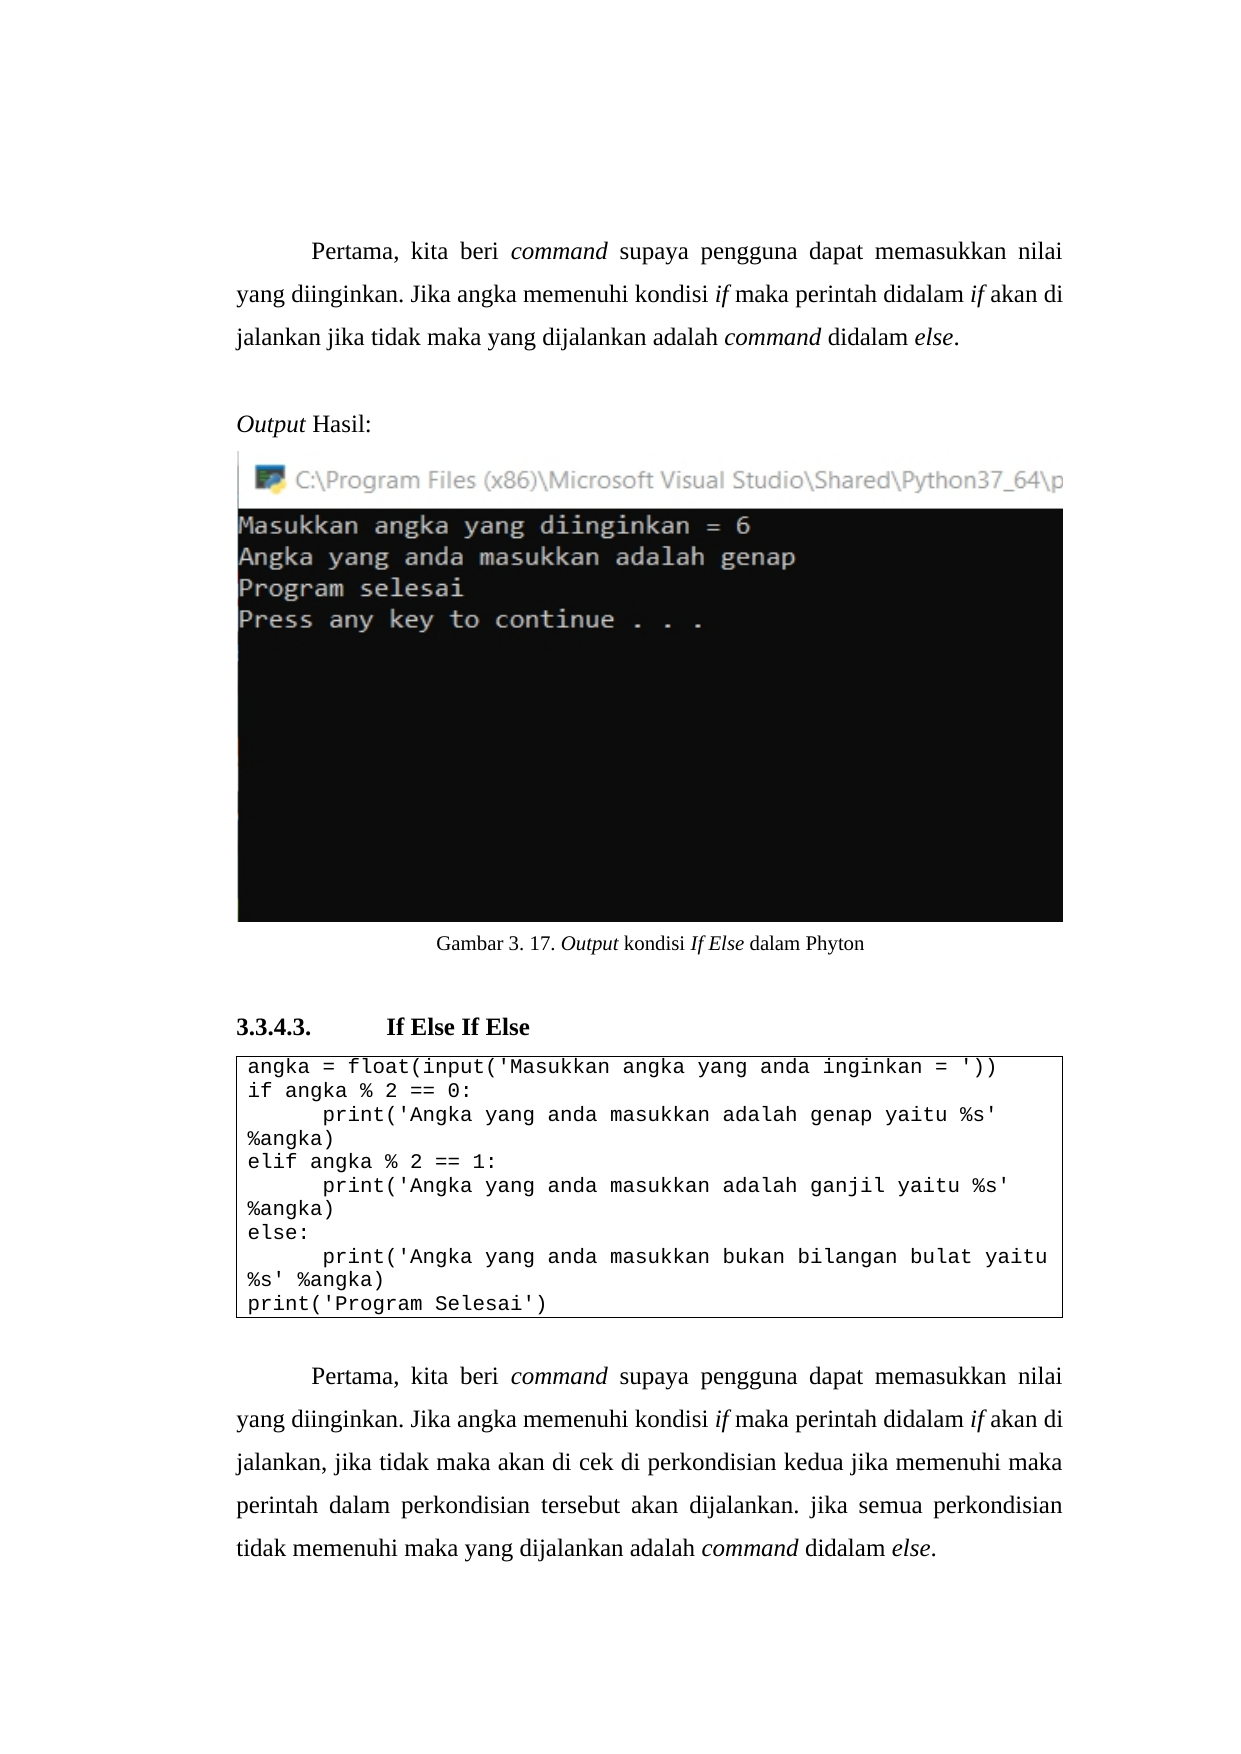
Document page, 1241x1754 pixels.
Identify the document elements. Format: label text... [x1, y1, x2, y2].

picture [237, 451, 1063, 922]
text Pertama, kita beri command supaya pengguna dapat memasukkan nilai yang diinginkan. Jika angka memenuhi kondisi if maka perintah didalam if akan di jalankan, jika tidak maka akan di cek di perkondisian kedua jika memenuhi maka perintah dalam perkondisian tersebut akan dijalankan. jika semua perkondisian tidak memenuhi maka yang dijalankan adalah command didalam else. [236, 1361, 1063, 1562]
text Output Hasil: [236, 409, 1063, 437]
text Pertama, kita beri command supaya pengguna dapat memasukkan nilai yang diinginkan. Jika angka memenuhi kondisi if maka perintah didalam if akan di jalankan jika tidak maka yang dijalankan adalah command didalam else. [236, 236, 1063, 351]
list If Else If Else [236, 1012, 1063, 1041]
table_header angka = float(input('Masukkan angka yang anda inginkan = ')) if angka % 2 == 0: print('Angka yang anda masukkan adalah genap yaitu %s' %angka) elif angka % 2 == 1: print('Angka yang anda masukkan adalah ganjil yaitu %s' %angka) else: print('Angka yang anda masukkan bukan bilangan bulat yaitu %s' %angka) print('Program Selesai') [237, 1057, 1062, 1317]
